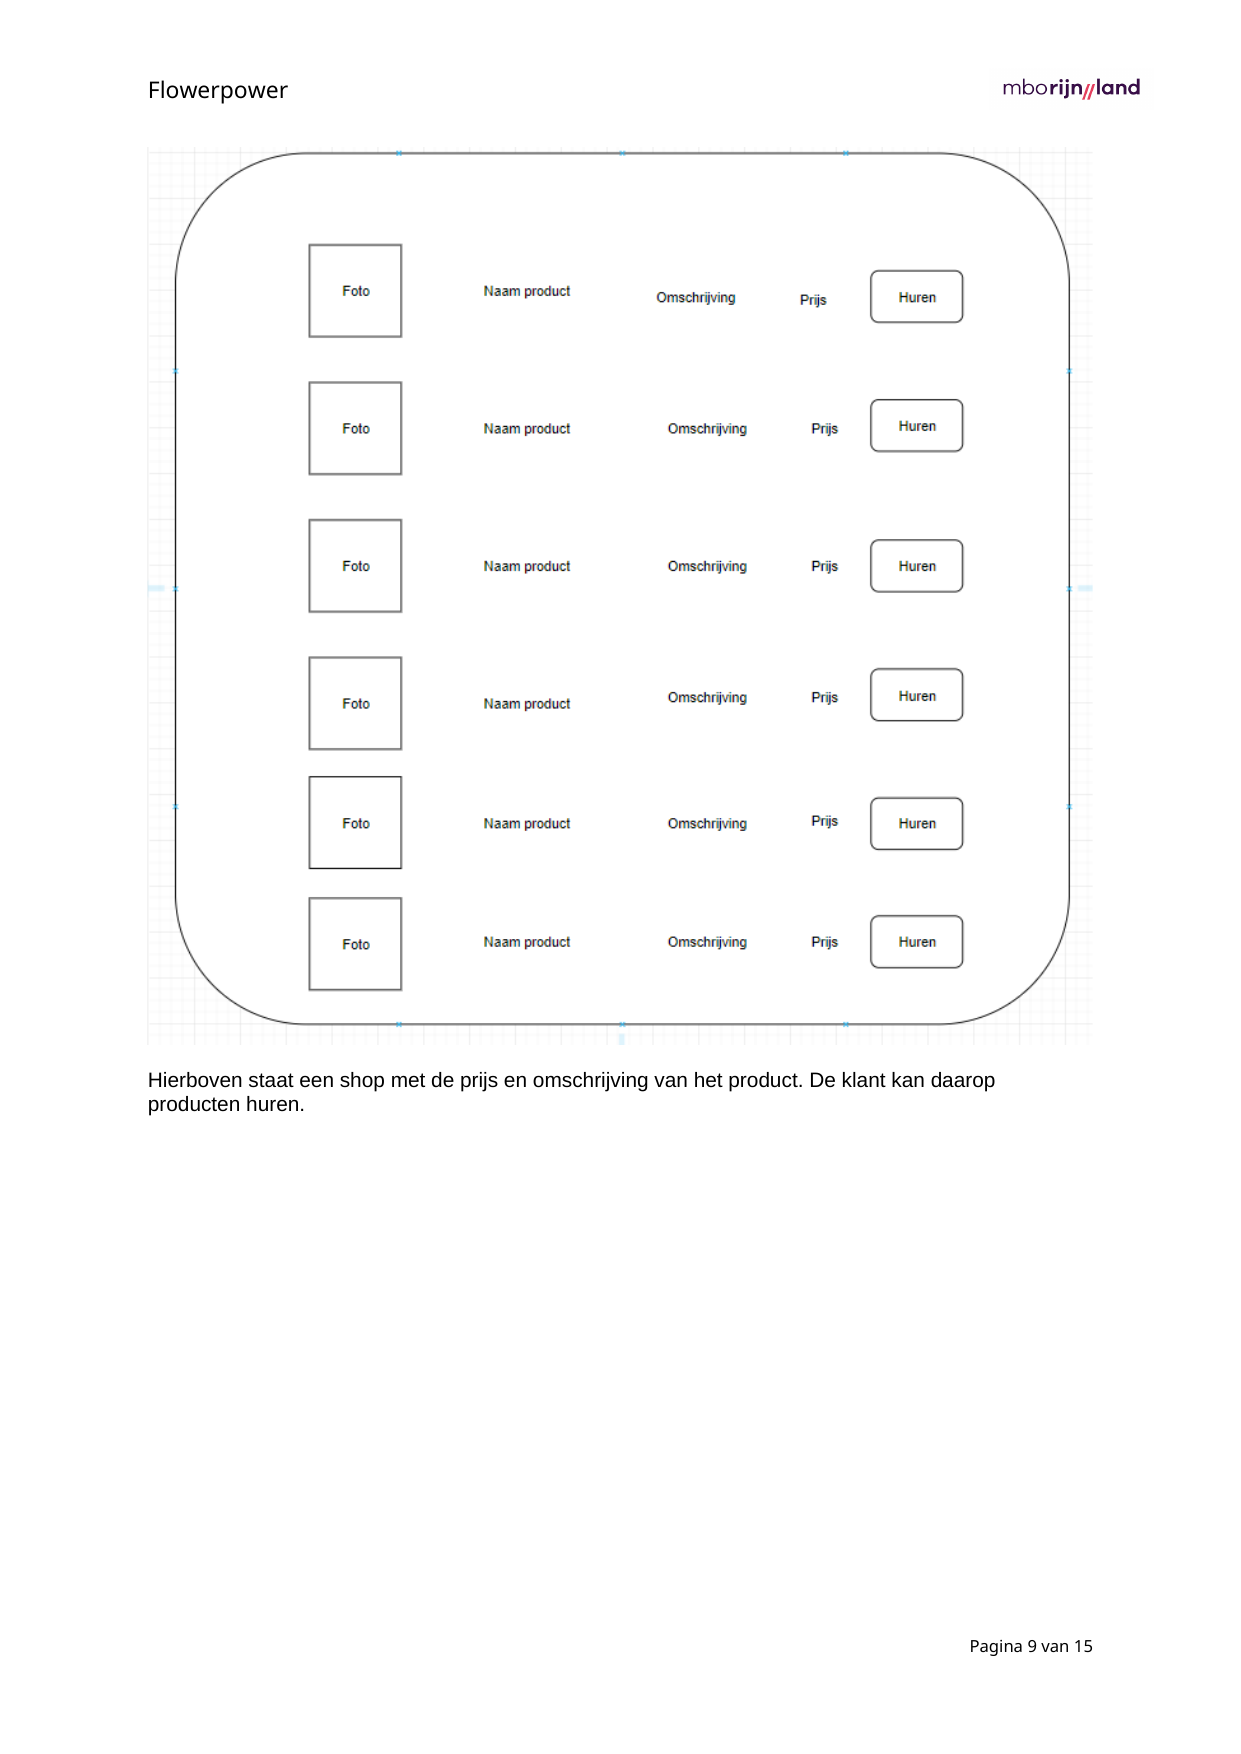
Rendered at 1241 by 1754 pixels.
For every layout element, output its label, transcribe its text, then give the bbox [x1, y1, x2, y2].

picture [988, 68, 1155, 110]
text Hierboven staat een shop met de prijs en omschrijving van het product. De klant kan daarop producten huren. [148, 1068, 1093, 1116]
picture [147, 147, 1093, 1045]
